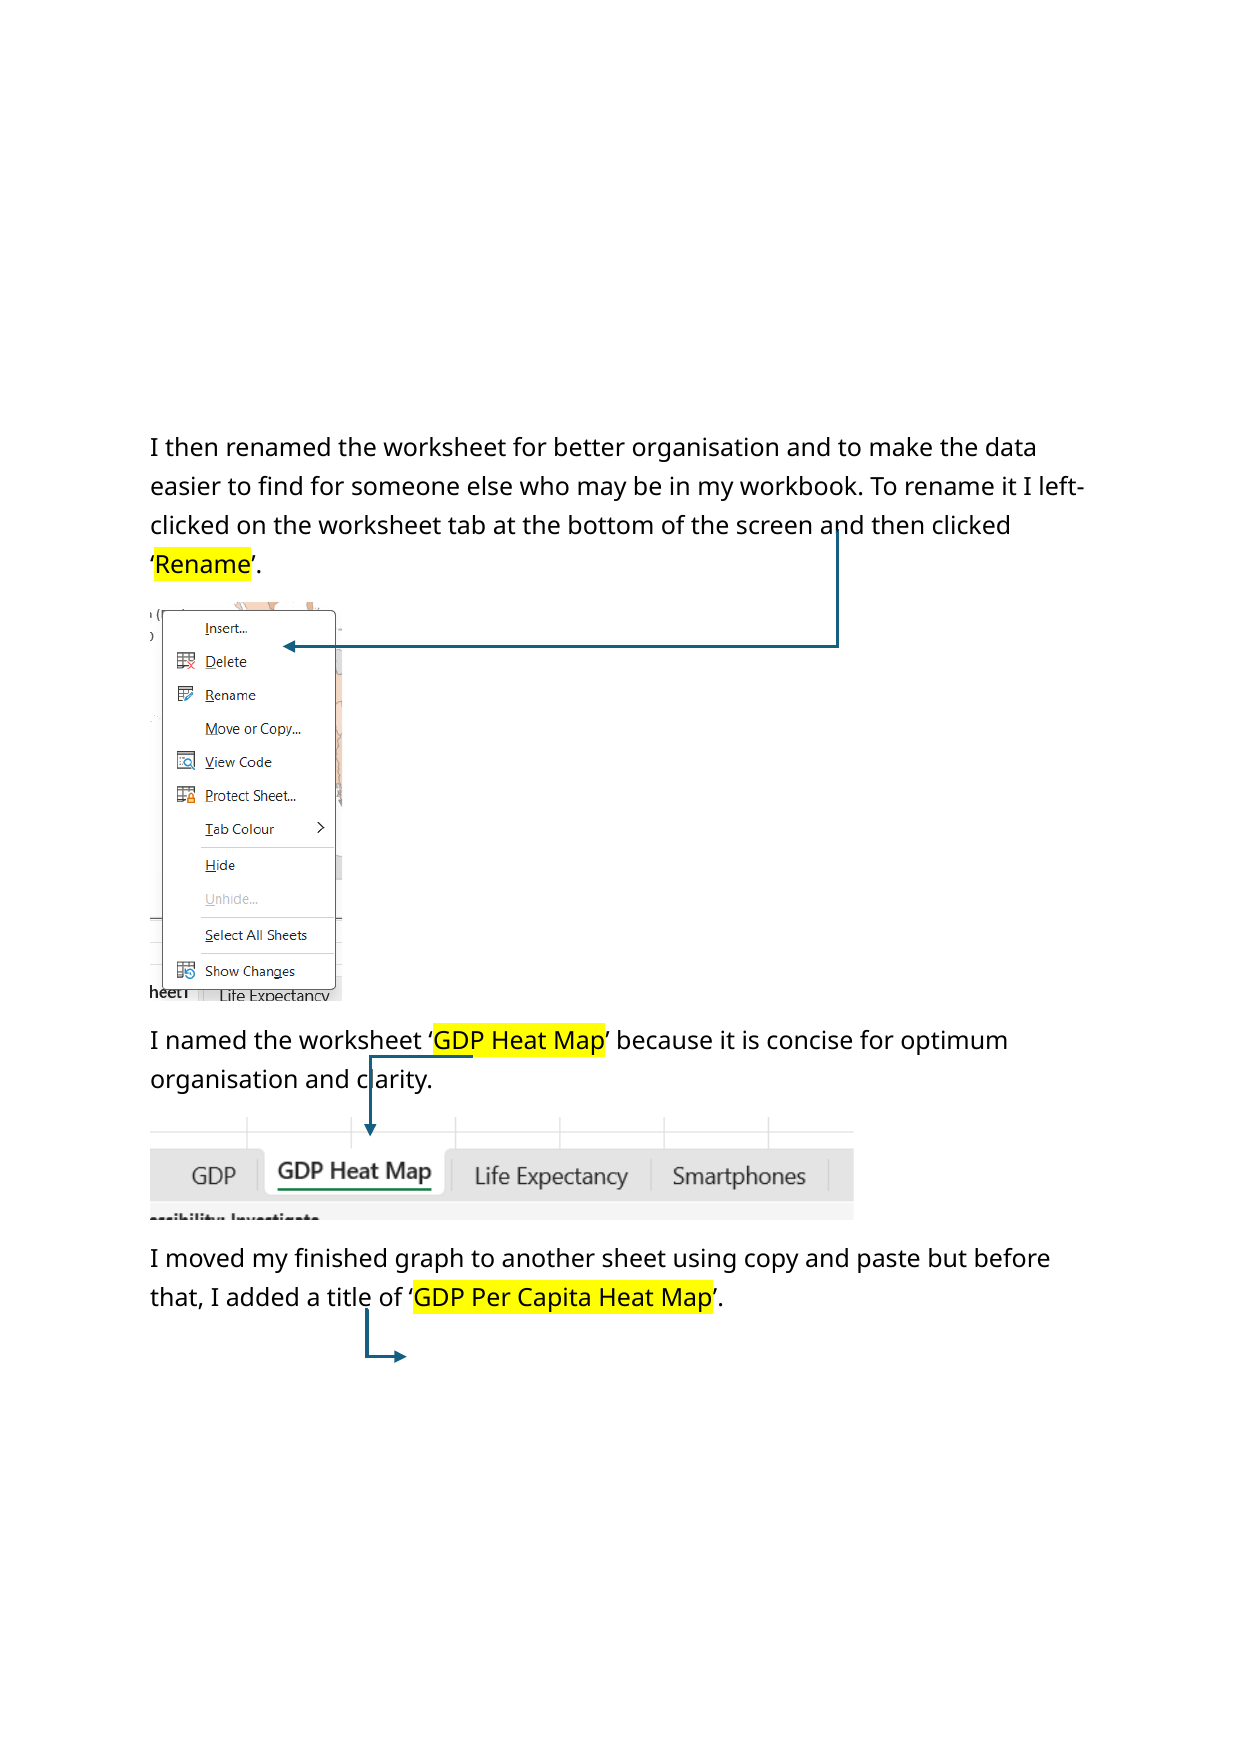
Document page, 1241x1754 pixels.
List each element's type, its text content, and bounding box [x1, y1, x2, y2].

picture [150, 602, 343, 1001]
text I named the worksheet ‘GDP Heat Map’ because it is concise for optimum organisation and clarity. [150, 1022, 1090, 1096]
picture [150, 1117, 854, 1220]
text I then renamed the worksheet for better organisation and to make the data easier to find for someone else who may be in my workbook. To rename it I left-clicked on the worksheet tab at the bottom of the screen and then clicked ‘Rename’. [150, 429, 1090, 581]
text I moved my finished graph to another sheet using copy and paste but before that, I added a title of ‘GDP Per Capita Heat Map’. [150, 1241, 1090, 1314]
